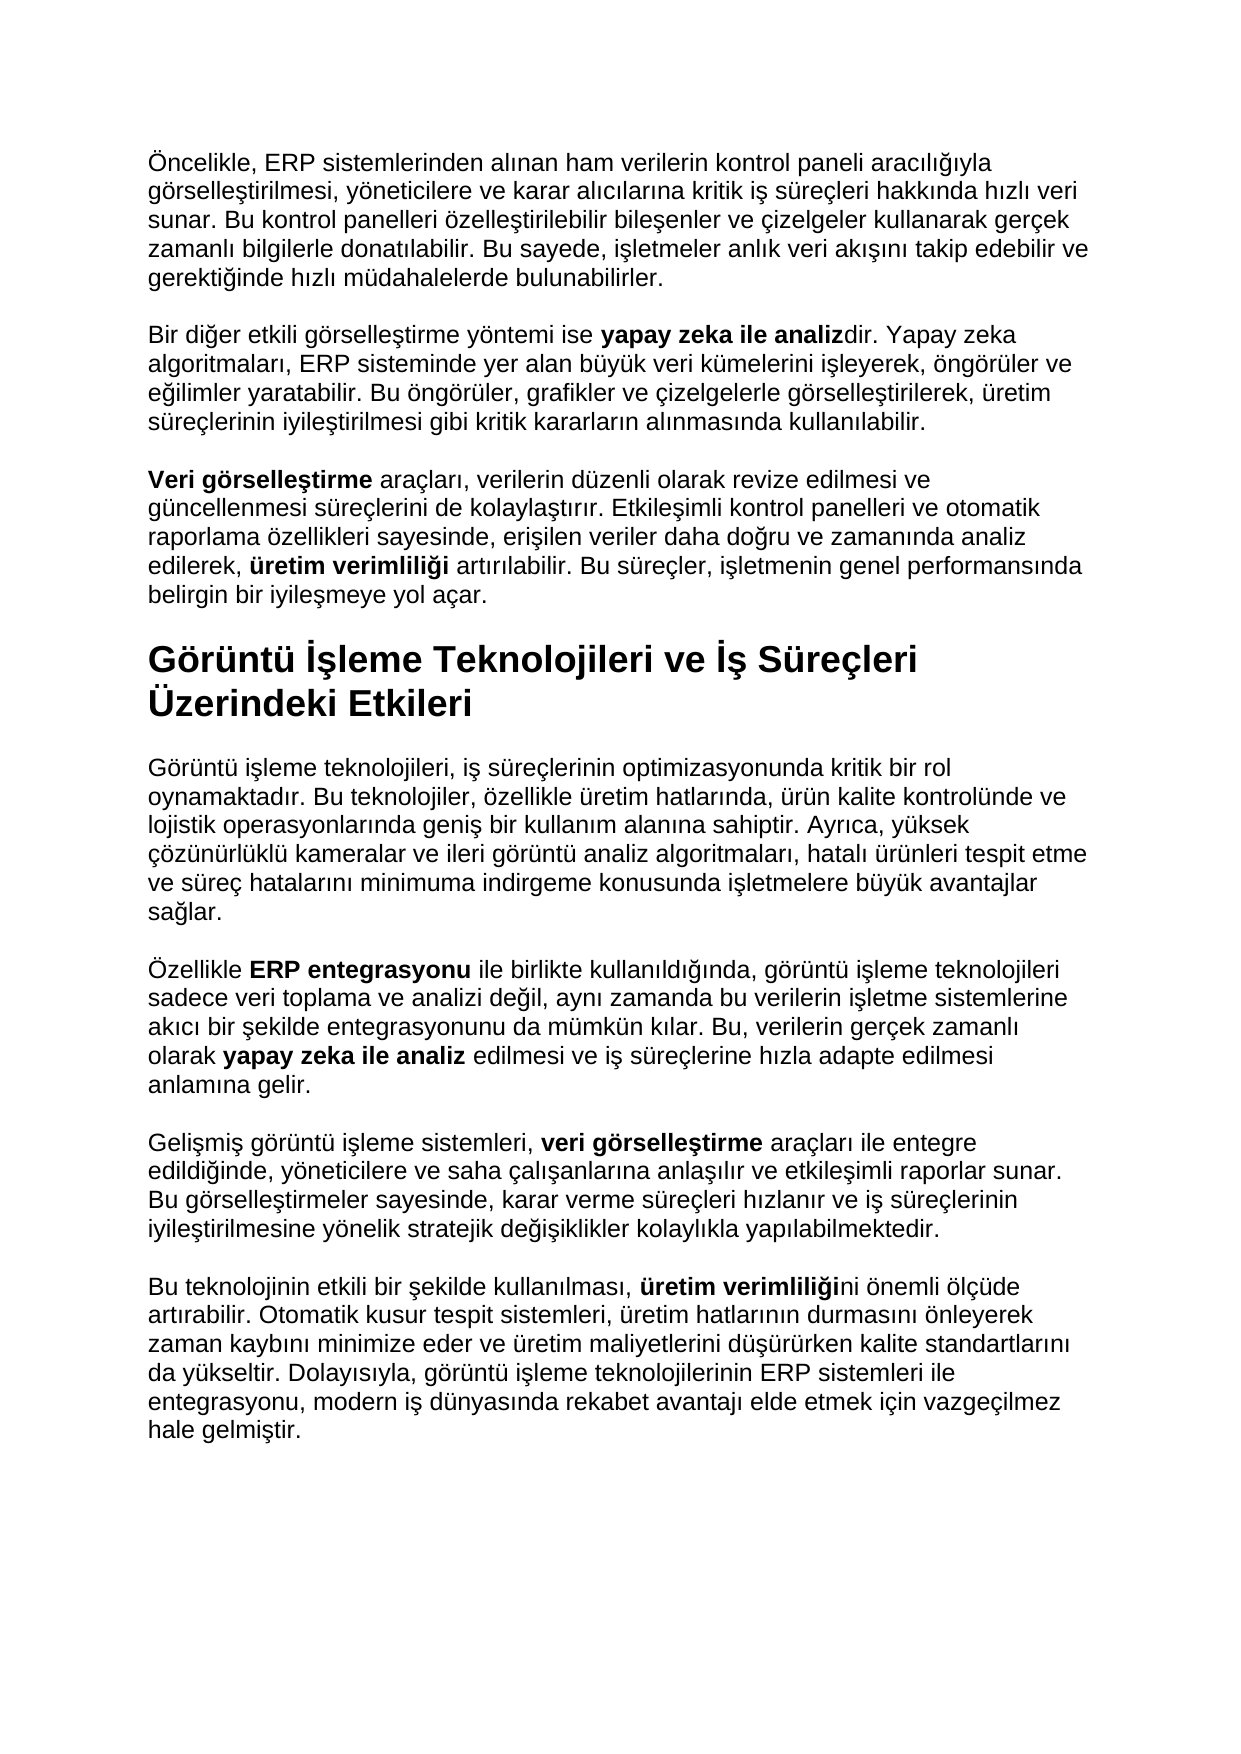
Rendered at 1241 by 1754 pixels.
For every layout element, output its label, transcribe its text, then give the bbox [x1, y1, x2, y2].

text Gelişmiş görüntü işleme sistemleri, veri görselleştirme araçları ile entegre edildiğinde, yöneticilere ve saha çalışanlarına anlaşılır ve etkileşimli raporlar sunar. Bu görselleştirmeler sayesinde, karar verme süreçleri hızlanır ve iş süreçlerinin iyileştirilmesine yönelik stratejik değişiklikler kolaylıkla yapılabilmektedir. [148, 1128, 1093, 1243]
text Bir diğer etkili görselleştirme yöntemi ise yapay zeka ile analizdir. Yapay zeka algoritmaları, ERP sisteminde yer alan büyük veri kümelerini işleyerek, öngörüler ve eğilimler yaratabilir. Bu öngörüler, grafikler ve çizelgelerle görselleştirilerek, üretim süreçlerinin iyileştirilmesi gibi kritik kararların alınmasında kullanılabilir. [148, 321, 1093, 436]
text Özellikle ERP entegrasyonu ile birlikte kullanıldığında, görüntü işleme teknolojileri sadece veri toplama ve analizi değil, aynı zamanda bu verilerin işletme sistemlerine akıcı bir şekilde entegrasyonunu da mümkün kılar. Bu, verilerin gerçek zamanlı olarak yapay zeka ile analiz edilmesi ve iş süreçlerine hızla adapte edilmesi anlamına gelir. [148, 955, 1093, 1098]
text Görüntü işleme teknolojileri, iş süreçlerinin optimizasyonunda kritik bir rol oynamaktadır. Bu teknolojiler, özellikle üretim hatlarında, ürün kalite kontrolünde ve lojistik operasyonlarında geniş bir kullanım alanına sahiptir. Ayrıca, yüksek çözünürlüklü kameralar ve ileri görüntü analiz algoritmaları, hatalı ürünleri tespit etme ve süreç hatalarını minimuma indirgeme konusunda işletmelere büyük avantajlar sağlar. [148, 753, 1093, 926]
text Görüntü İşleme Teknolojileri ve İş Süreçleri Üzerindeki Etkileri [148, 638, 1093, 724]
text Veri görselleştirme araçları, verilerin düzenli olarak revize edilmesi ve güncellenmesi süreçlerini de kolaylaştırır. Etkileşimli kontrol panelleri ve otomatik raporlama özellikleri sayesinde, erişilen veriler daha doğru ve zamanında analiz edilerek, üretim verimliliği artırılabilir. Bu süreçler, işletmenin genel performansında belirgin bir iyileşmeye yol açar. [148, 465, 1093, 608]
text Bu teknolojinin etkili bir şekilde kullanılması, üretim verimliliğini önemli ölçüde artırabilir. Otomatik kusur tespit sistemleri, üretim hatlarının durmasını önleyerek zaman kaybını minimize eder ve üretim maliyetlerini düşürürken kalite standartlarını da yükseltir. Dolayısıyla, görüntü işleme teknolojilerinin ERP sistemleri ile entegrasyonu, modern iş dünyasında rekabet avantajı elde etmek için vazgeçilmez hale gelmiştir. [148, 1272, 1093, 1444]
text Öncelikle, ERP sistemlerinden alınan ham verilerin kontrol paneli aracılığıyla görselleştirilmesi, yöneticilere ve karar alıcılarına kritik iş süreçleri hakkında hızlı veri sunar. Bu kontrol panelleri özelleştirilebilir bileşenler ve çizelgeler kullanarak gerçek zamanlı bilgilerle donatılabilir. Bu sayede, işletmeler anlık veri akışını takip edebilir ve gerektiğinde hızlı müdahalelerde bulunabilirler. [148, 148, 1093, 291]
